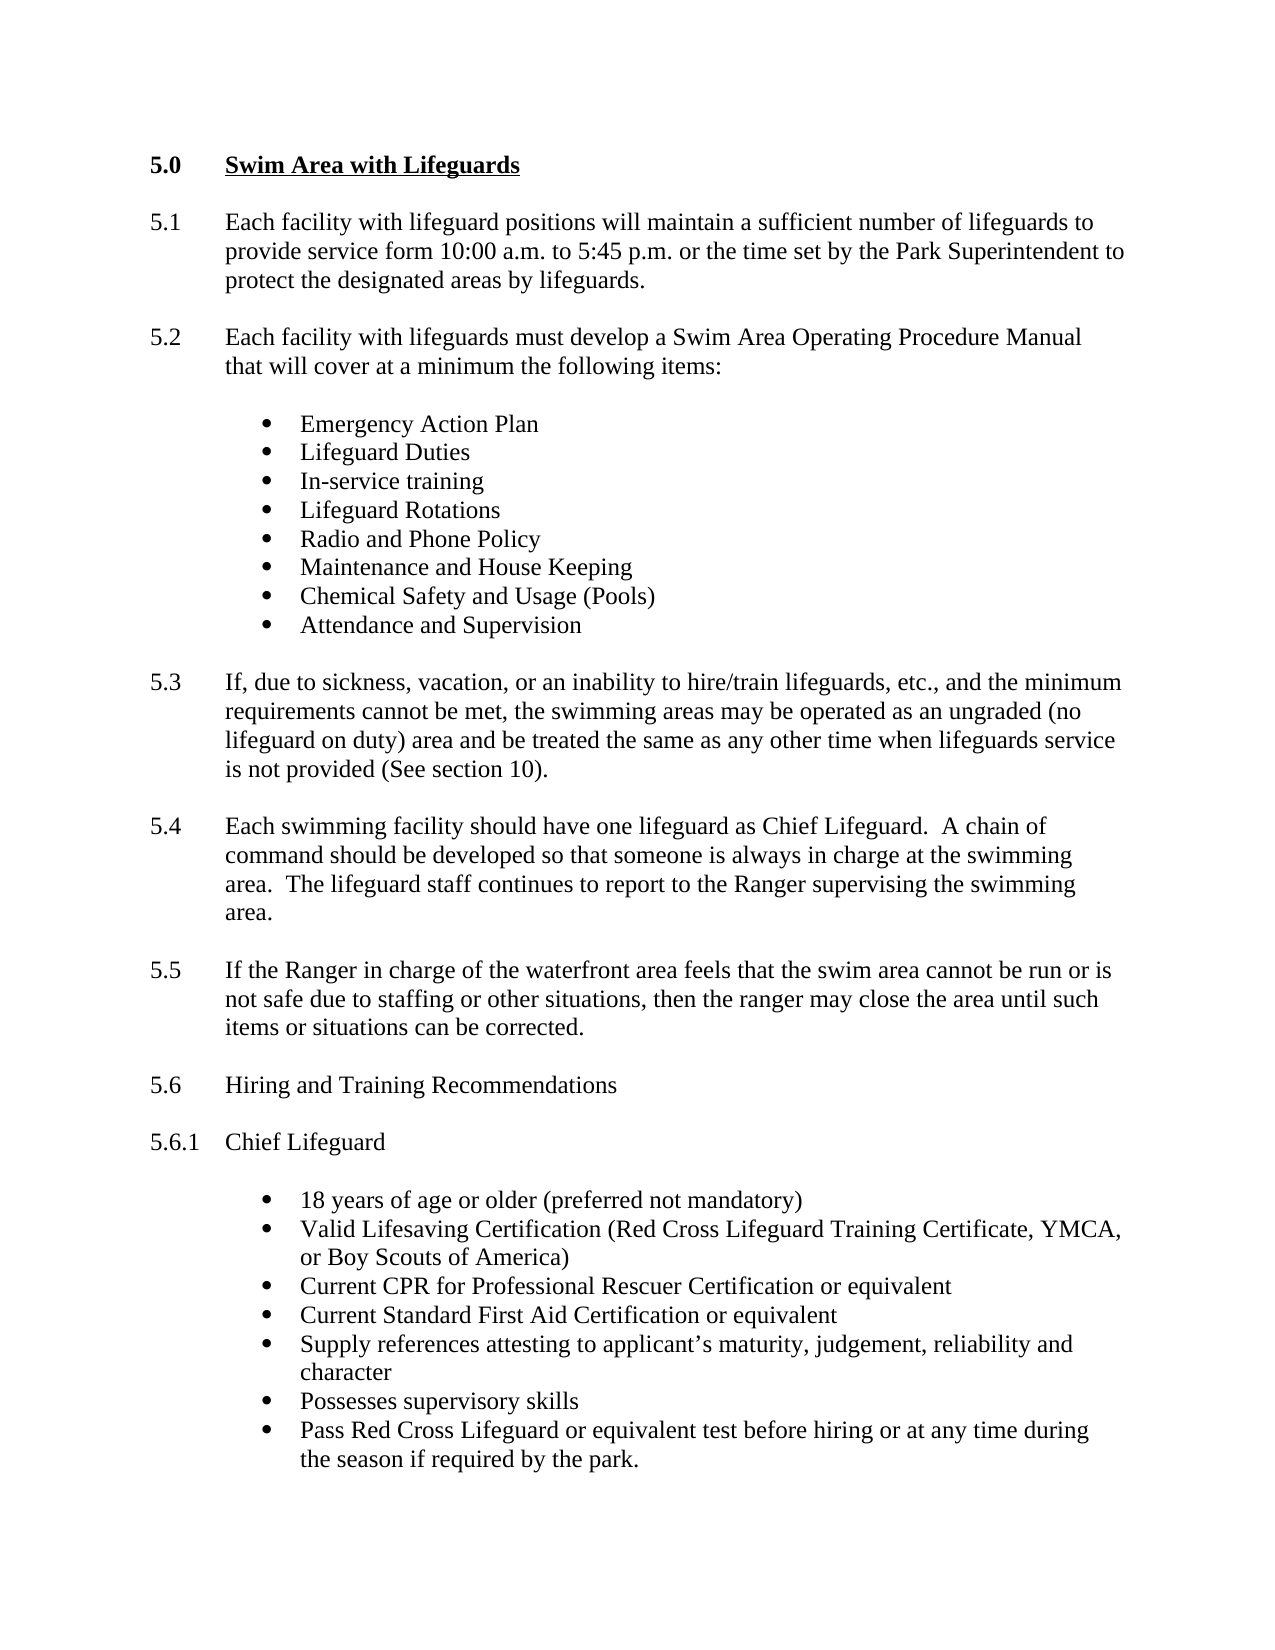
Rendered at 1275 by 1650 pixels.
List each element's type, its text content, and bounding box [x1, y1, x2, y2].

list Swim Area with Lifeguards [150, 150, 1125, 179]
list Current Standard First Aid Certification or equivalent [262, 1300, 1125, 1329]
list Possesses supervisory skills [262, 1386, 1125, 1415]
list Maintenance and House Keeping [262, 552, 1125, 581]
list Valid Lifesaving Certification (Red Cross Lifeguard Training Certificate, YMCA, or Boy Scouts of America) [262, 1214, 1125, 1271]
list Supply references attesting to applicant’s maturity, judgement, reliability and character [262, 1329, 1125, 1386]
list Chemical Safety and Usage (Pools) [262, 581, 1125, 610]
text 5.1 Each facility with lifeguard positions will maintain a sufficient number of lifeguards to provide service form 10:00 a.m. to 5:45 p.m. or the time set by the Park Superintendent to protect the designated areas by lifeguards. [150, 207, 1125, 294]
list In-service training [262, 466, 1125, 495]
list Lifeguard Duties [262, 437, 1125, 466]
list 18 years of age or older (preferred not mandatory) [262, 1185, 1125, 1214]
list Emergency Action Plan [262, 409, 1125, 437]
list Attendance and Supervision [262, 610, 1125, 639]
text 5.2 Each facility with lifeguards must develop a Swim Area Operating Procedure Manual that will cover at a minimum the following items: [150, 322, 1125, 380]
text 5.5 If the Ranger in charge of the waterfront area feels that the swim area cannot be run or is not safe due to staffing or other situations, then the ranger may close the area until such items or situations can be corrected. [150, 955, 1125, 1041]
list Current CPR for Professional Rescuer Certification or equivalent [262, 1271, 1125, 1300]
text 5.6.1 Chief Lifeguard [150, 1127, 1125, 1156]
list Radio and Phone Policy [262, 524, 1125, 552]
text 5.3 If, due to sickness, vacation, or an inability to hire/train lifeguards, etc., and the minimum requirements cannot be met, the swimming areas may be operated as an ungraded (no lifeguard on duty) area and be treated the same as any other time when lifeguards service is not provided (See section 10). [150, 667, 1125, 782]
list Lifeguard Rotations [262, 495, 1125, 524]
list Pass Red Cross Lifeguard or equivalent test before hiring or at any time during the season if required by the park. [262, 1415, 1125, 1472]
text 5.6 Hiring and Training Recommendations [150, 1070, 1125, 1099]
text 5.4 Each swimming facility should have one lifeguard as Chief Lifeguard. A chain of command should be developed so that someone is always in charge at the swimming area. The lifeguard staff continues to report to the Ranger supervising the swimming area. [150, 811, 1125, 926]
